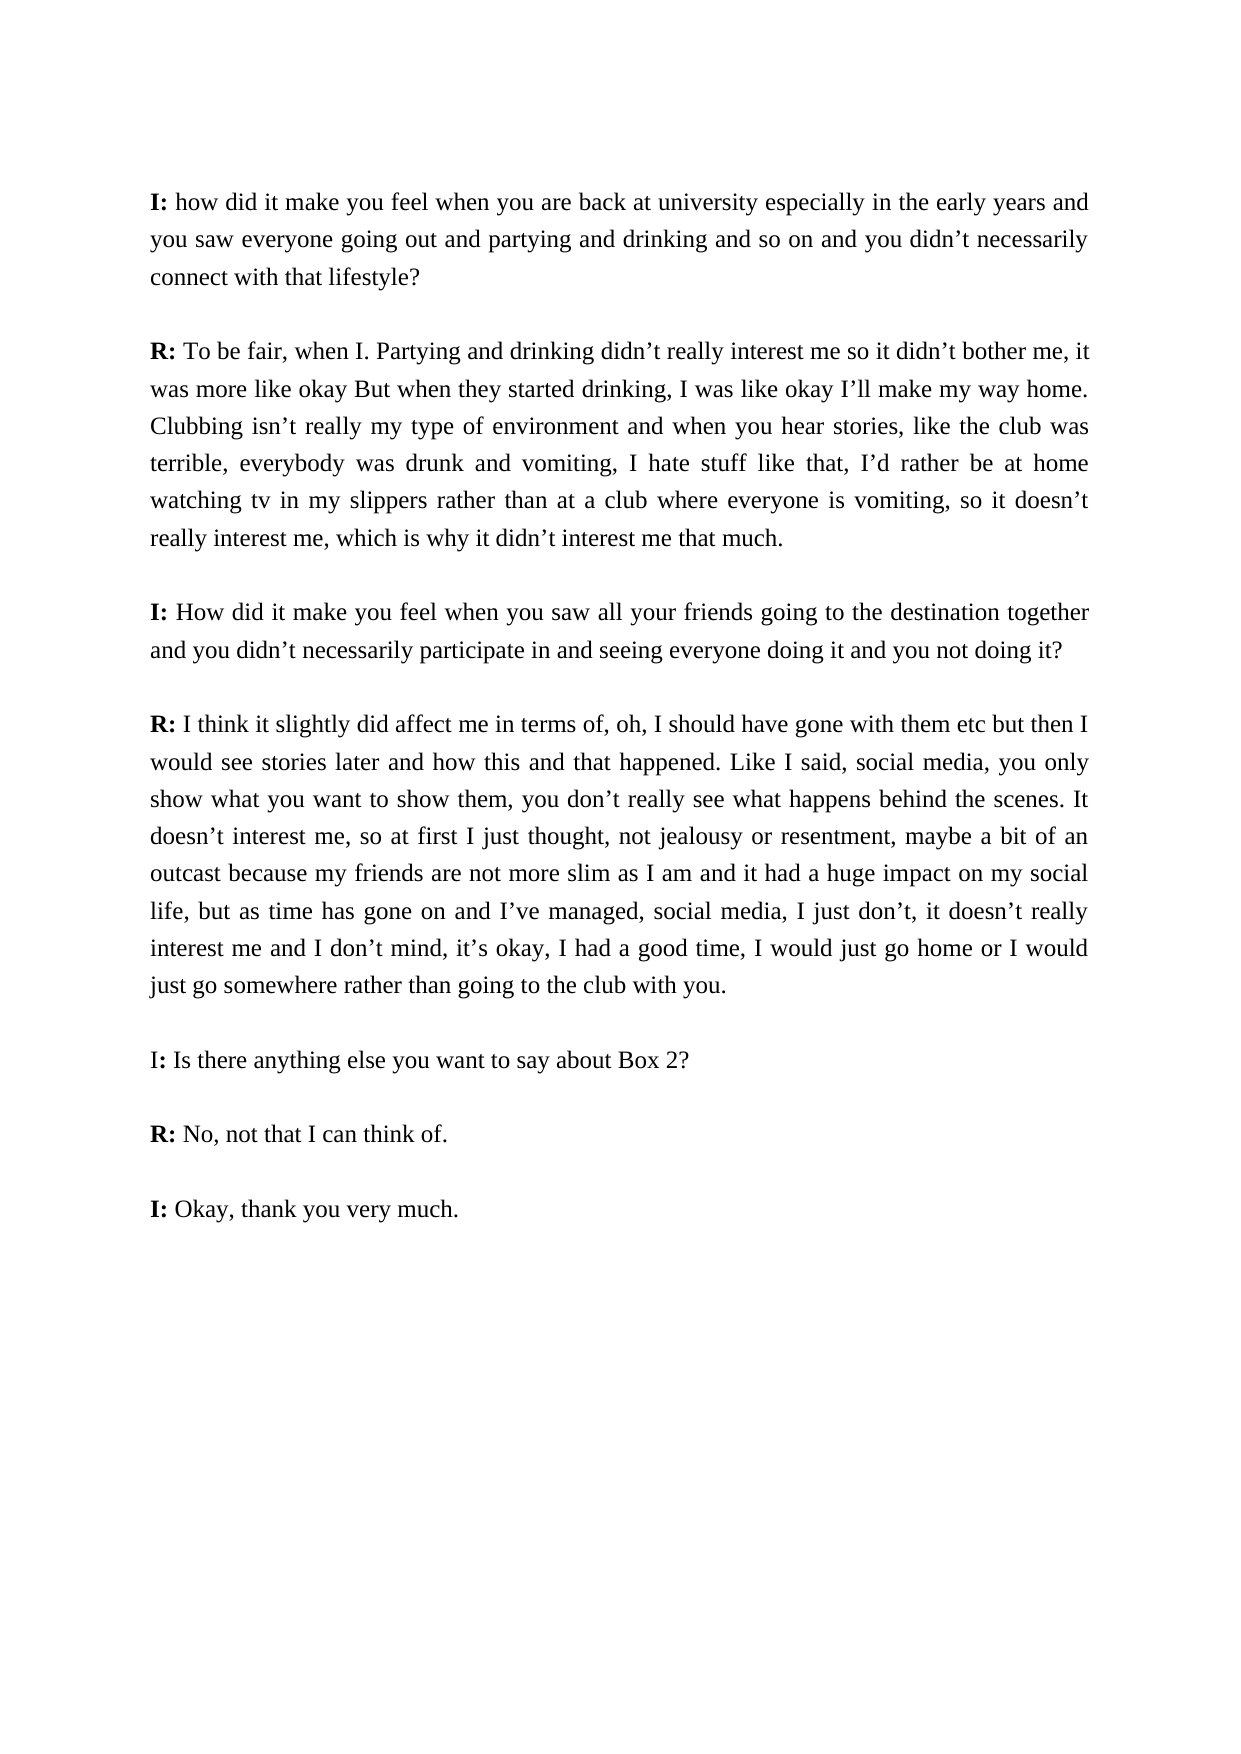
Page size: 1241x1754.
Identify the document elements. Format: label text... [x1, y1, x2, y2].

text I: Okay, thank you very much. [150, 1194, 1090, 1223]
text R: I think it slightly did affect me in terms of, oh, I should have gone with them etc but then I would see stories later and how this and that happened. Like I said, social media, you only show what you want to show them, you don’t really see what happens behind the scenes. It doesn’t interest me, so at first I just thought, not jealousy or resentment, maybe a bit of an outcast because my friends are not more slim as I am and it had a huge impact on my social life, but as time has gone on and I’ve managed, social media, I just don’t, it doesn’t really interest me and I don’t mind, it’s okay, I had a good time, I would just go home or I would just go somewhere rather than going to the club with you. [150, 709, 1090, 999]
text I: How did it make you feel when you saw all your friends going to the destination together and you didn’t necessarily participate in and seeing everyone doing it and you not doing it? [150, 597, 1090, 663]
text I: how did it make you feel when you are back at university especially in the early years and you saw everyone going out and partying and drinking and so on and you didn’t necessarily connect with that lifestyle? [150, 187, 1090, 291]
text I: Is there anything else you want to say about Box 2? [150, 1045, 1090, 1074]
text R: To be fair, when I. Partying and drinking didn’t really interest me so it didn’t bother me, it was more like okay But when they started drinking, I was like okay I’ll make my way home. Clubbing isn’t really my type of environment and when you hear stories, like the club was terrible, everybody was drunk and vomiting, I hate stuff like that, I’d rather be at home watching tv in my slippers rather than at a club where everyone is vomiting, so it doesn’t really interest me, which is why it didn’t interest me that much. [150, 336, 1090, 552]
text R: No, not that I can think of. [150, 1119, 1090, 1148]
